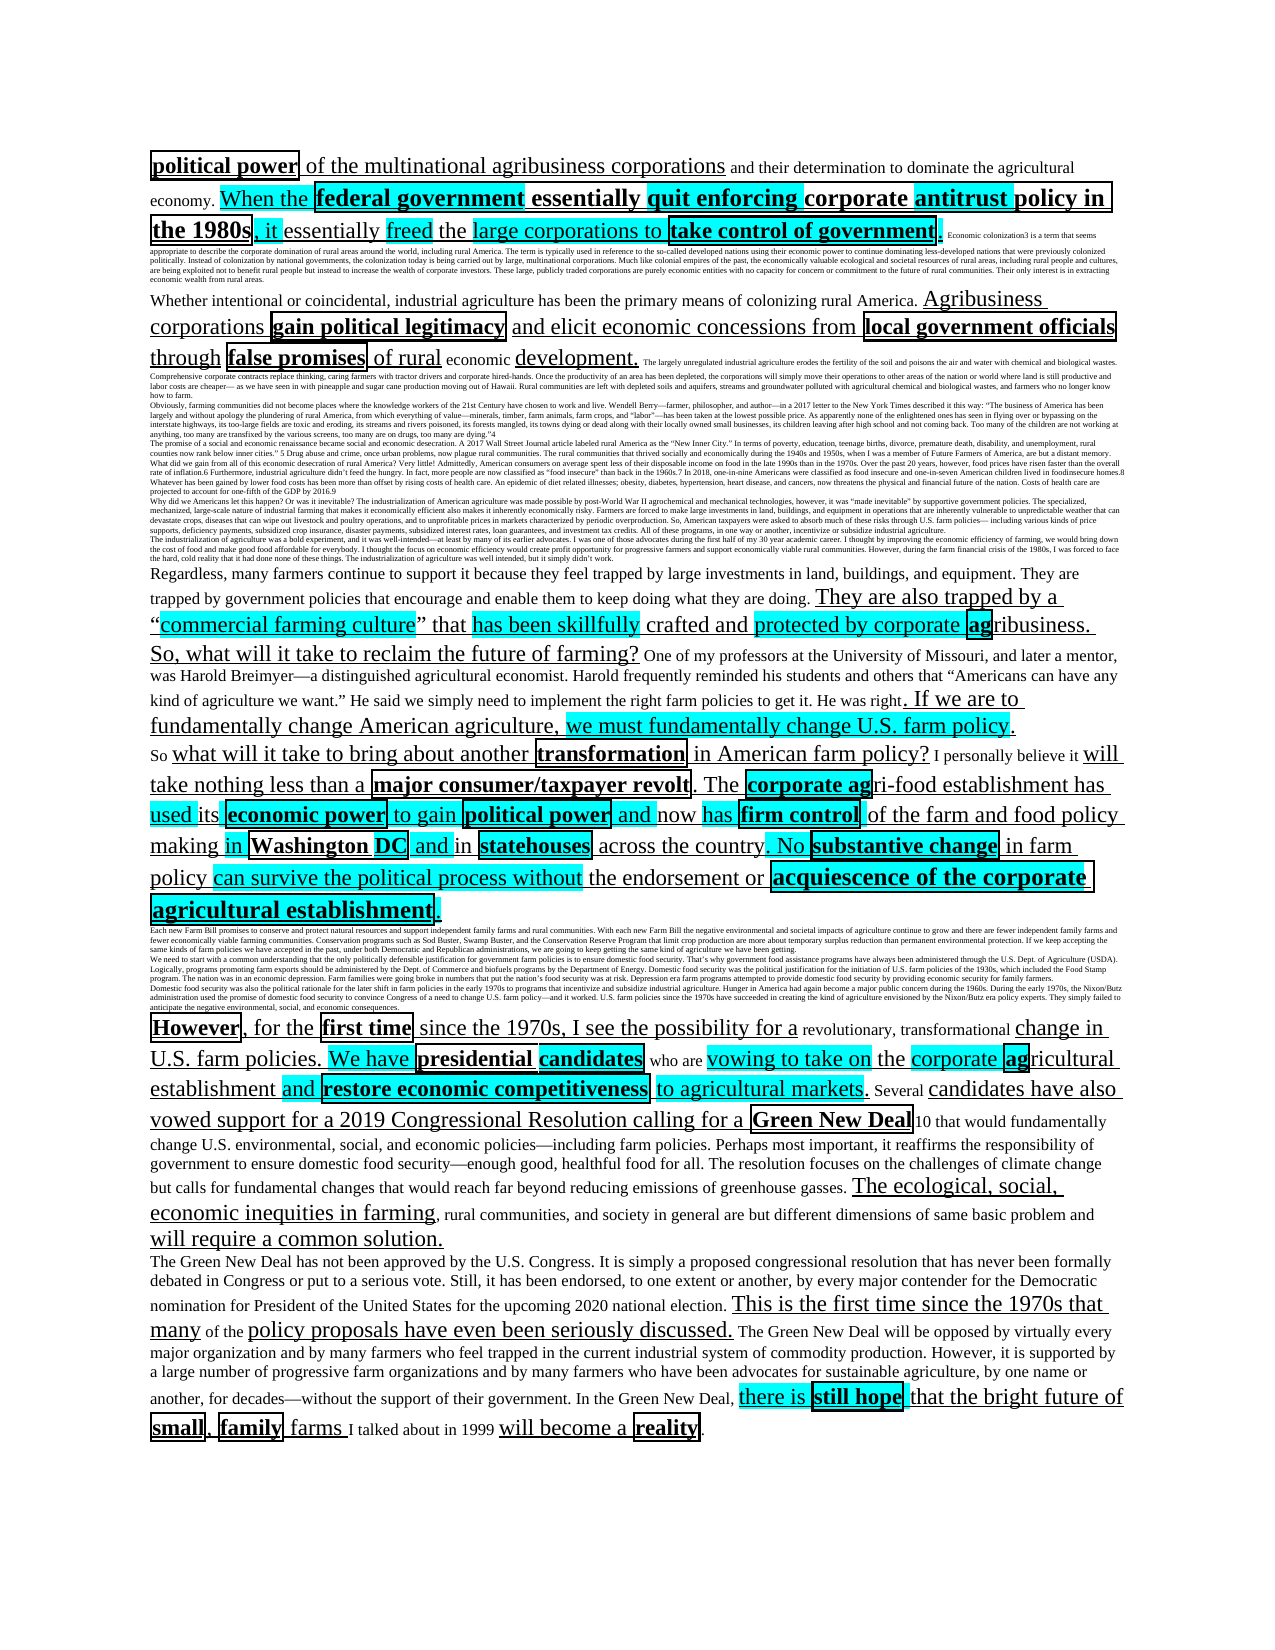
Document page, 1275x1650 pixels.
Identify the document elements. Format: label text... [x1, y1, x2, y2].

text However, for the first time since the 1970s, I see the possibility for a revolutionary, transformational change in U.S. farm policies. We have presidential candidates who are vowing to take on the corporate agricultural establishment and restore economic competitiveness to agricultural markets. Several candidates have also vowed support for a 2019 Congressional Resolution calling for a Green New Deal10 that would fundamentally change U.S. environmental, social, and economic policies—including farm policies. Perhaps most important, it reaffirms the responsibility of government to ensure domestic food security—enough good, healthful food for all. The resolution focuses on the challenges of climate change but calls for fundamental changes that would reach far beyond reducing emissions of greenhouse gasses. The ecological, social, economic inequities in farming, rural communities, and society in general are but different dimensions of same basic problem and will require a common solution. [150, 1012, 1125, 1252]
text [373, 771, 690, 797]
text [150, 150, 1125, 285]
text So what will it take to bring about another transformation in American farm policy? I personally believe it will take nothing less than a major consumer/taxpayer revolt. The corporate agri-food establishment has used its economic power to gain political power and now has firm control of the farm and food policy making in Washington DC and in statehouses across the country. No substantive change in farm policy can survive the political process without the endorsement or acquiescence of the corporate agricultural establishment. [150, 825, 1125, 926]
text Whether intentional or coincidental, industrial agriculture has been the primary means of colonizing rural America. Agribusiness corporations gain political legitimacy and elicit economic concessions from local government officials through false promises of rural economic development. The largely unregulated industrial agriculture erodes the fertility of the soil and poisons the air and water with chemical and biological wastes. Comprehensive corporate contracts replace thinking, caring farmers with tractor drivers and corporate hired-hands. Once the productivity of an area has been depleted, the corporations will simply move their operations to other areas of the nation or world where land is still productive and labor costs are cheaper— as we have seen in with pineapple and sugar cane production moving out of Hawaii. Rural communities are left with depleted soils and aquifers, streams and groundwater polluted with agricultural chemical and biological wastes, and farmers who no longer know how to farm. [150, 285, 1125, 401]
text The Green New Deal has not been approved by the U.S. Congress. It is simply a proposed congressional resolution that has never been formally debated in Congress or put to a serious vote. Still, it has been endorsed, to one extent or another, by every major contender for the Democratic nomination for President of the United States for the upcoming 2020 national election. This is the first time since the 1970s that many of the policy proposals have even been seriously discussed. The Green New Deal will be opposed by virtually every major organization and by many farmers who feel trapped in the current industrial system of commodity production. However, it is supported by a large number of progressive farm organizations and by many farmers who have been advocates for sustainable agriculture, by one name or another, for decades—without the support of their government. In the Green New Deal, there is still hope that the bright future of small, family farms I talked about in 1999 will become a reality. [150, 1252, 1125, 1442]
text So what will it take to bring about another transformation in American farm policy? I personally believe it will take nothing less than a major consumer/taxpayer revolt. The corporate agri-food establishment has used its economic power to gain political power and now has firm control of the farm and food policy making in Washington DC and in statehouses across the country. No substantive change in farm policy can survive the political process without the endorsement or acquiescence of the corporate agricultural establishment. [536, 738, 1125, 824]
text Regardless, many farmers continue to support it because they feel trapped by large investments in land, buildings, and equipment. They are trapped by government policies that encourage and enable them to keep doing what they are doing. They are also trapped by a “commercial farming culture” that has been skillfully crafted and protected by corporate agribusiness. So, what will it take to reclaim the future of farming? One of my professors at the University of Missouri, and later a mentor, was Harold Breimyer—a distinguished agricultural economist. Harold frequently reminded his students and others that “Americans can have any kind of agriculture we want.” He said we simply need to implement the right farm policies to get it. He was right. If we are to fundamentally change American agriculture, we must fundamentally change U.S. farm policy. [150, 564, 1125, 738]
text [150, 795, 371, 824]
